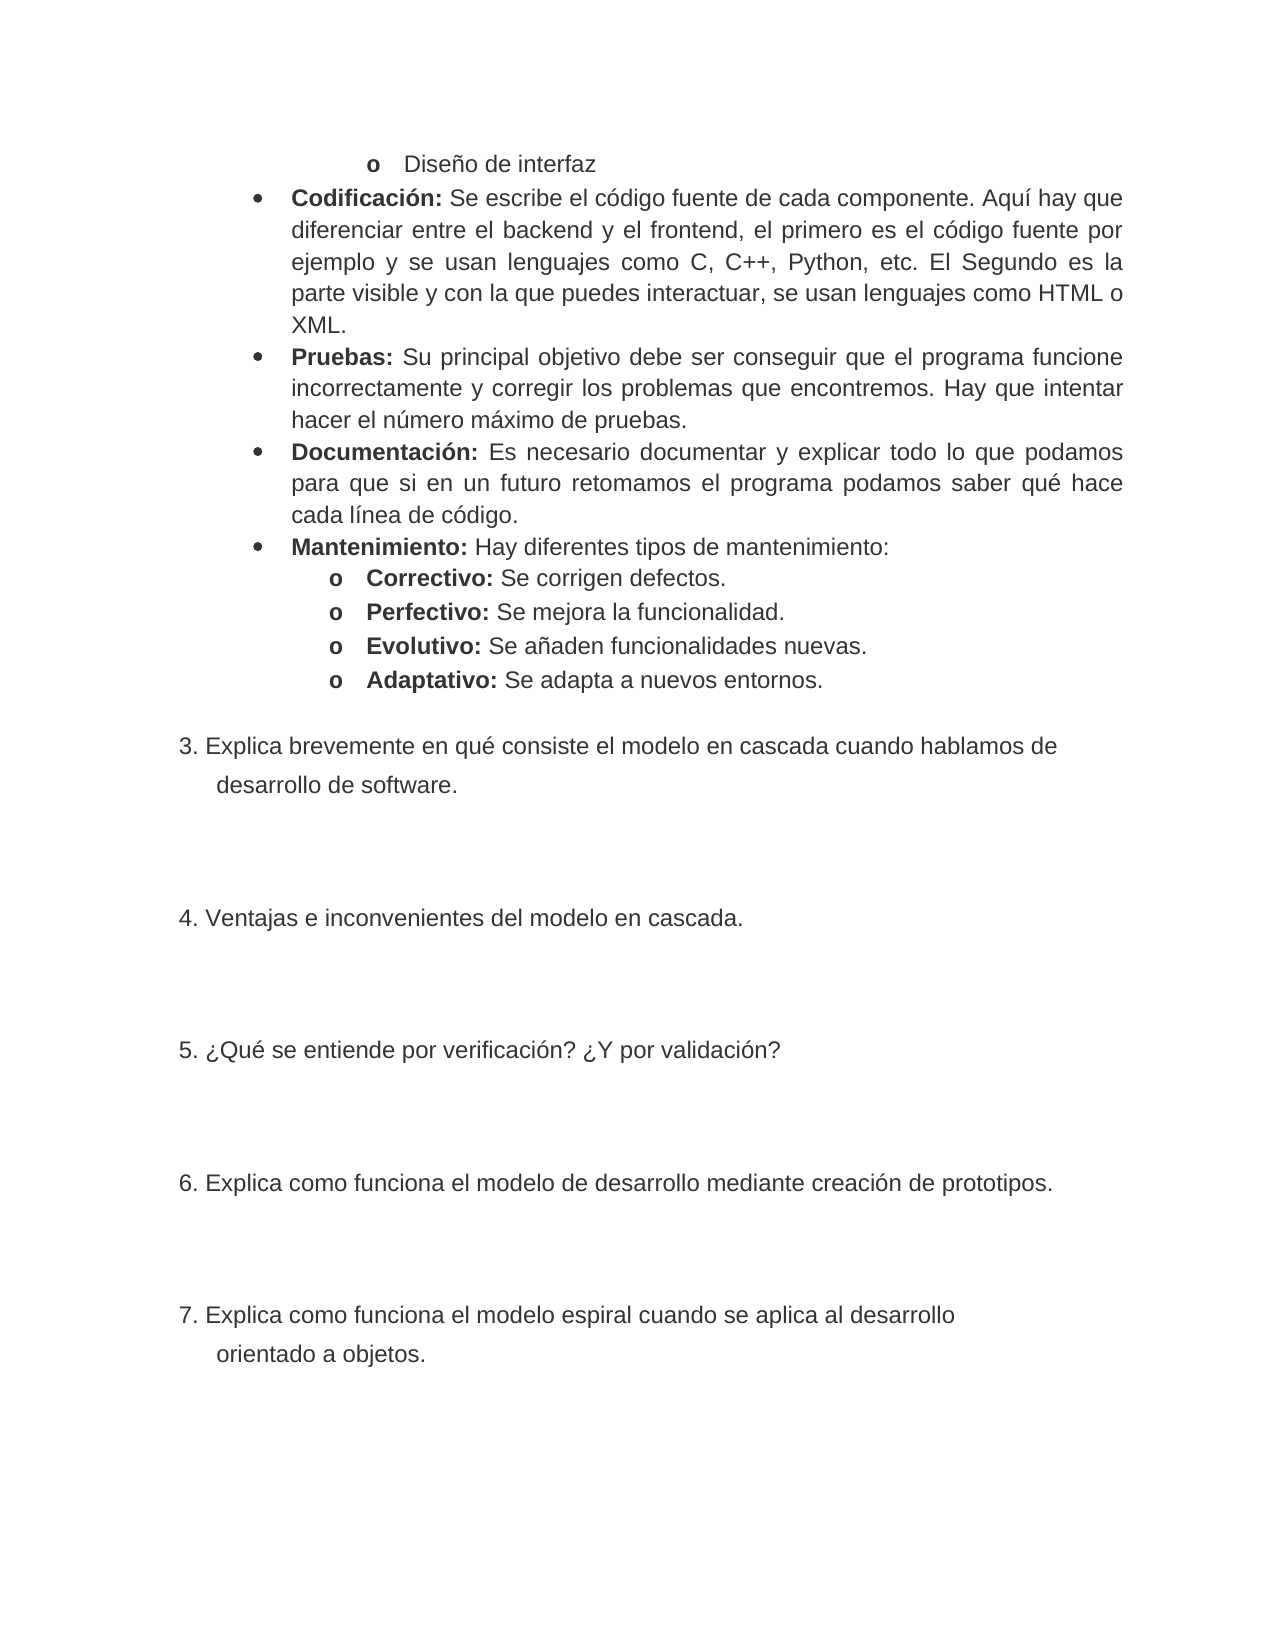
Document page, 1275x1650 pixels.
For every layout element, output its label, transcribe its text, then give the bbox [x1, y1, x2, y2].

text 4. Ventajas e inconvenientes del modelo en cascada. [178, 904, 782, 931]
text 3. Explica brevemente en qué consiste el modelo en cascada cuando hablamos de [178, 732, 1092, 759]
list Mantenimiento: Hay diferentes tipos de mantenimiento: [253, 532, 1124, 560]
list Evolutivo: Se añaden funcionalidades nuevas. [328, 632, 1124, 662]
list Codificación: Se escribe el código fuente de cada componente. Aquí hay que diferenciar entre el backend y el frontend, el primero es el código fuente por ejemplo y se usan lenguajes como C, C++, Python, etc. El Segundo es la parte visible y con la que puedes interactuar, se usan lenguajes como HTML o XML. [253, 184, 1124, 338]
text 5. ¿Qué se entiende por verificación? ¿Y por validación? [178, 1036, 813, 1064]
text 6. Explica como funciona el modelo de desarrollo mediante creación de prototipos. [178, 1169, 1097, 1197]
list Pruebas: Su principal objetivo debe ser conseguir que el programa funcione incorrectamente y corregir los problemas que encontremos. Hay que intentar hacer el número máximo de pruebas. [253, 342, 1124, 433]
list Adaptativo: Se adapta a nuevos entornos. [328, 666, 1124, 696]
text 7. Explica como funciona el modelo espiral cuando se aplica al desarrollo [178, 1301, 992, 1329]
text orientado a objetos. [216, 1340, 464, 1368]
list Diseño de interfaz [366, 150, 1124, 180]
list Perfectivo: Se mejora la funcionalidad. [328, 598, 1124, 628]
list Documentación: Es necesario documentar y explicar todo lo que podamos para que si en un futuro retomamos el programa podamos saber qué hace cada línea de código. [253, 437, 1124, 528]
text desarrollo de software. [216, 771, 493, 799]
list Correctivo: Se corrigen defectos. [328, 564, 1124, 594]
